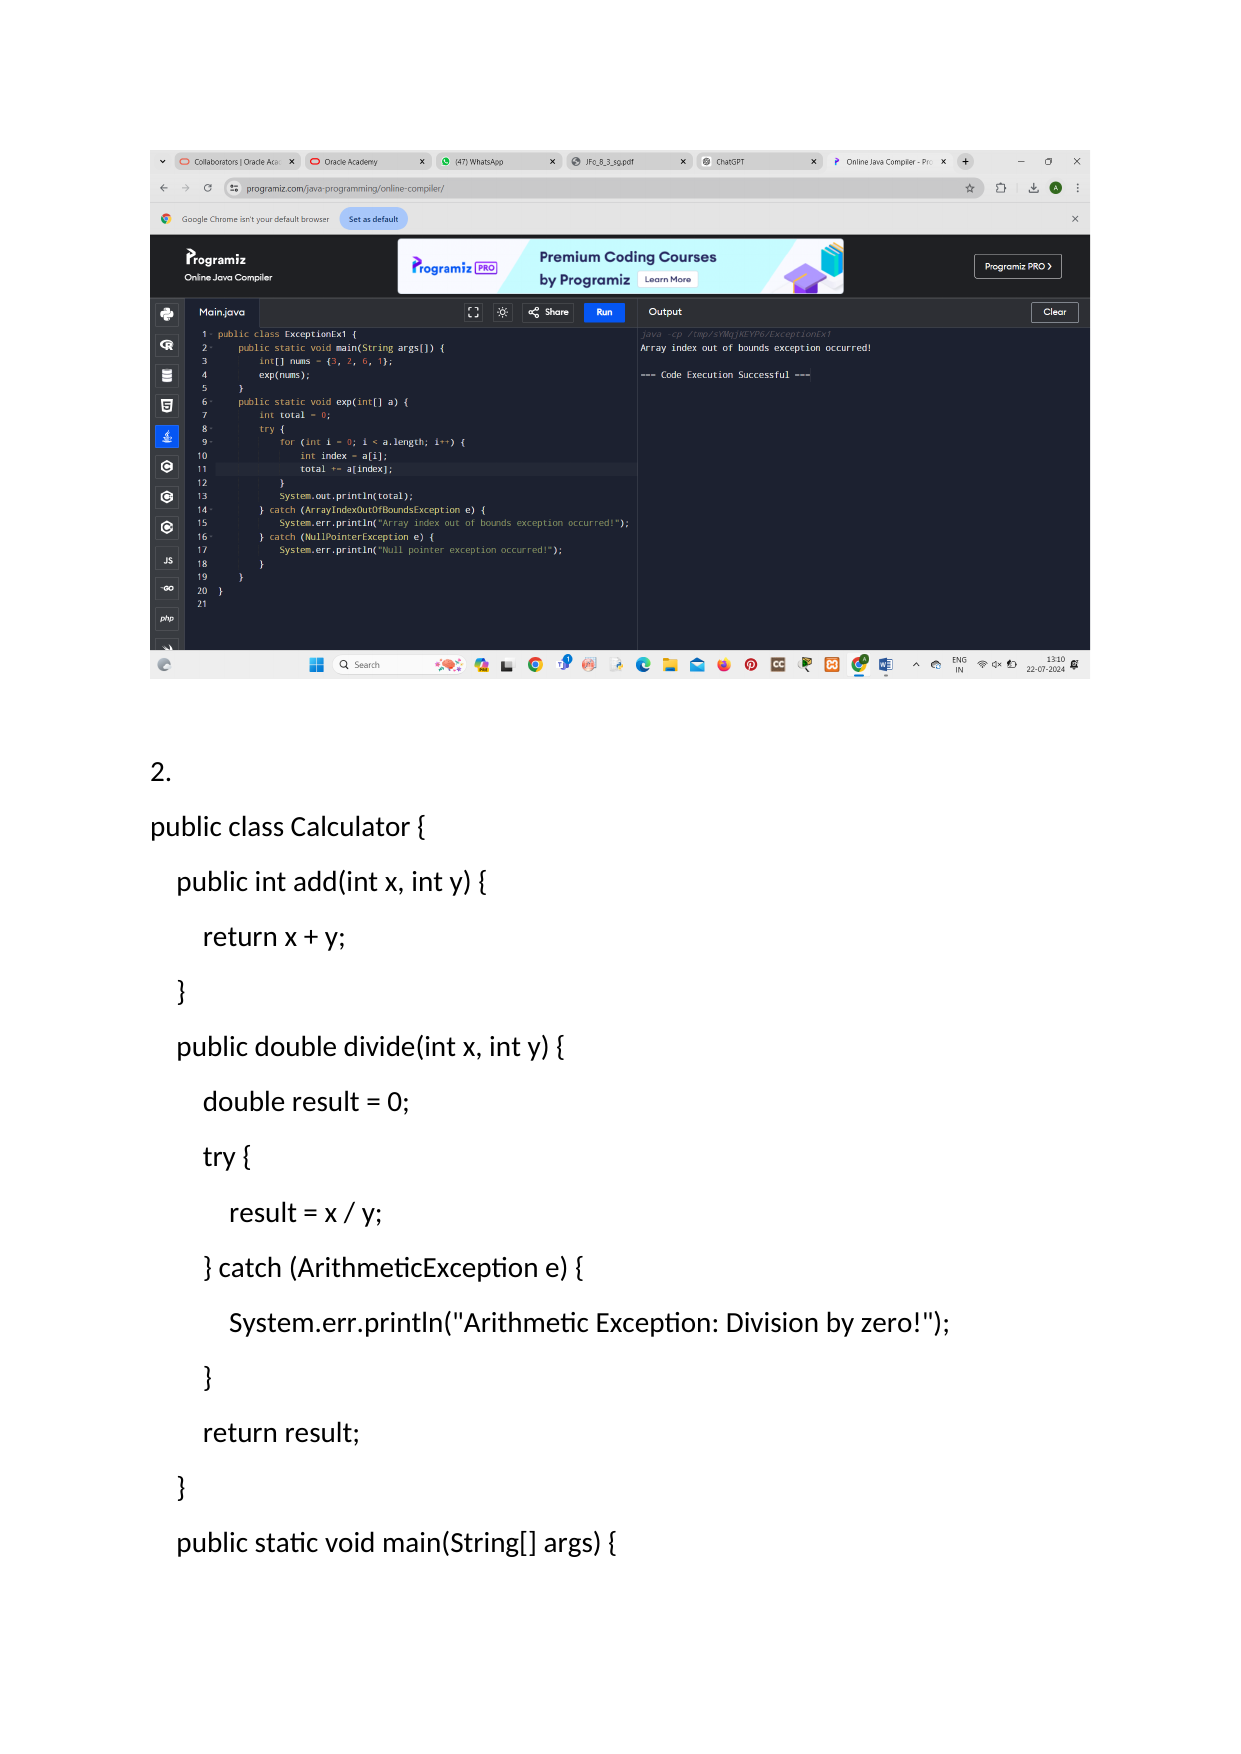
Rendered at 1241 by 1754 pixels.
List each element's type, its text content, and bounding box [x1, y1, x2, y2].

text } [150, 1359, 1090, 1394]
text } [150, 973, 1090, 1009]
text } [150, 1469, 1090, 1505]
text public double divide(int x, int y) { [150, 1028, 1090, 1064]
text System.err.println("Arithmetic Exception: Division by zero!"); [150, 1304, 1090, 1339]
text 2. [150, 753, 1090, 788]
text double result = 0; [150, 1083, 1090, 1119]
text return result; [150, 1414, 1090, 1450]
text } catch (ArithmeticException e) { [150, 1249, 1090, 1284]
picture [150, 150, 1091, 679]
text return x + y; [150, 918, 1090, 954]
text result = x / y; [150, 1194, 1090, 1229]
text try { [150, 1138, 1090, 1174]
text public int add(int x, int y) { [150, 863, 1090, 899]
text public static void main(String[] args) { [150, 1524, 1090, 1560]
text public class Calculator { [150, 808, 1090, 843]
